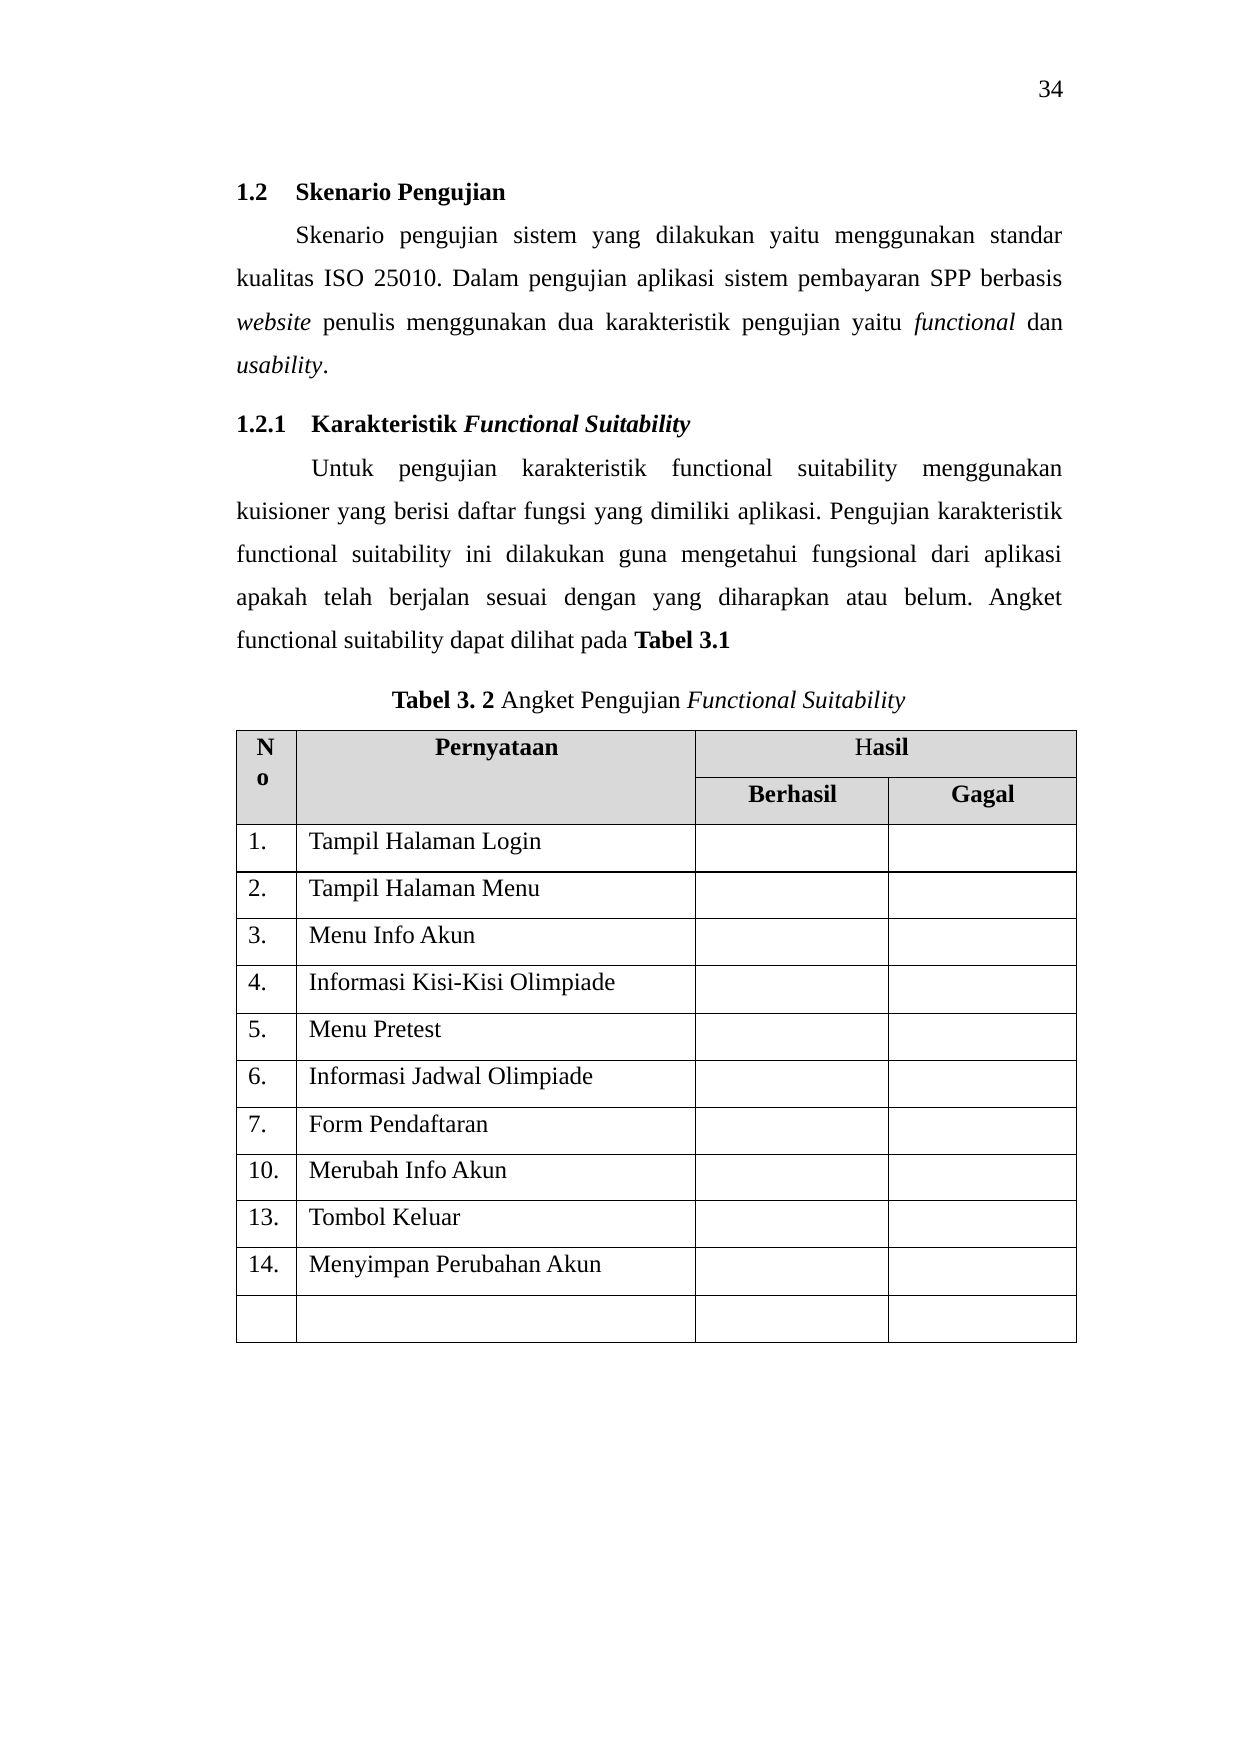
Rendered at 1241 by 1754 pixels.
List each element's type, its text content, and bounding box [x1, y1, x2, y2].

table_cell [696, 873, 888, 918]
table_cell [696, 1061, 888, 1107]
table_cell 4. [237, 966, 296, 1013]
text Skenario pengujian sistem yang dilakukan yaitu menggunakan standar kualitas ISO 25010. Dalam pengujian aplikasi sistem pembayaran SPP berbasis website penulis menggunakan dua karakteristik pengujian yaitu functional dan usability. [236, 220, 1063, 378]
table_cell [696, 1248, 888, 1294]
table_cell Gagal [889, 778, 1076, 824]
table_cell [889, 966, 1076, 1013]
table_cell [889, 919, 1076, 965]
table_cell [889, 1248, 1076, 1294]
table_cell Tombol Keluar [297, 1201, 695, 1247]
table_cell [889, 1108, 1076, 1153]
table_header No [237, 731, 296, 824]
table_cell [889, 1201, 1076, 1247]
table_cell 5. [237, 1014, 296, 1059]
table_cell Informasi Kisi-Kisi Olimpiade [297, 966, 695, 1013]
table_cell Menu Pretest [297, 1014, 695, 1059]
table_cell 2. [237, 873, 296, 918]
text Untuk pengujian karakteristik functional suitability menggunakan kuisioner yang berisi daftar fungsi yang dimiliki aplikasi. Pengujian karakteristik functional suitability ini dilakukan guna mengetahui fungsional dari aplikasi apakah telah berjalan sesuai dengan yang diharapkan atau belum. Angket functional suitability dapat dilihat pada Tabel 3.1 [236, 453, 1063, 654]
table_cell Menyimpan Perubahan Akun [297, 1248, 695, 1294]
table_cell [696, 1014, 888, 1059]
table_cell 3. [237, 919, 296, 965]
table_cell [889, 1061, 1076, 1107]
table_cell Menu Info Akun [297, 919, 695, 965]
table_cell [889, 873, 1076, 918]
table_cell [696, 1201, 888, 1247]
table_cell [237, 1296, 296, 1342]
table_cell 1. [237, 825, 296, 871]
table_cell [696, 1155, 888, 1200]
table_cell [696, 825, 888, 871]
text Tabel 3. 2 Angket Pengujian Functional Suitability [236, 685, 1063, 714]
table_cell [889, 1014, 1076, 1059]
table_cell [696, 966, 888, 1013]
table_cell 14. [237, 1248, 296, 1294]
table_cell 7. [237, 1108, 296, 1153]
table_cell [696, 1296, 888, 1342]
table_cell Merubah Info Akun [297, 1155, 695, 1200]
table_cell Berhasil [696, 778, 888, 824]
table_cell [889, 825, 1076, 871]
table_cell 6. [237, 1061, 296, 1107]
table_header Pernyataan [297, 731, 695, 824]
table_cell 10. [237, 1155, 296, 1200]
table_cell Form Pendaftaran [297, 1108, 695, 1153]
table_cell Tampil Halaman Menu [297, 873, 695, 918]
table_cell Tampil Halaman Login [297, 825, 695, 871]
table_cell [297, 1296, 695, 1342]
table_cell [696, 1108, 888, 1153]
table_cell [696, 919, 888, 965]
table_header Hasil [696, 731, 1076, 777]
subtitle Skenario Pengujian [236, 177, 1063, 206]
table_cell [889, 1155, 1076, 1200]
table_cell Informasi Jadwal Olimpiade [297, 1061, 695, 1107]
subtitle Karakteristik Functional Suitability [236, 409, 1063, 438]
table_cell [889, 1296, 1076, 1342]
table_cell 13. [237, 1201, 296, 1247]
